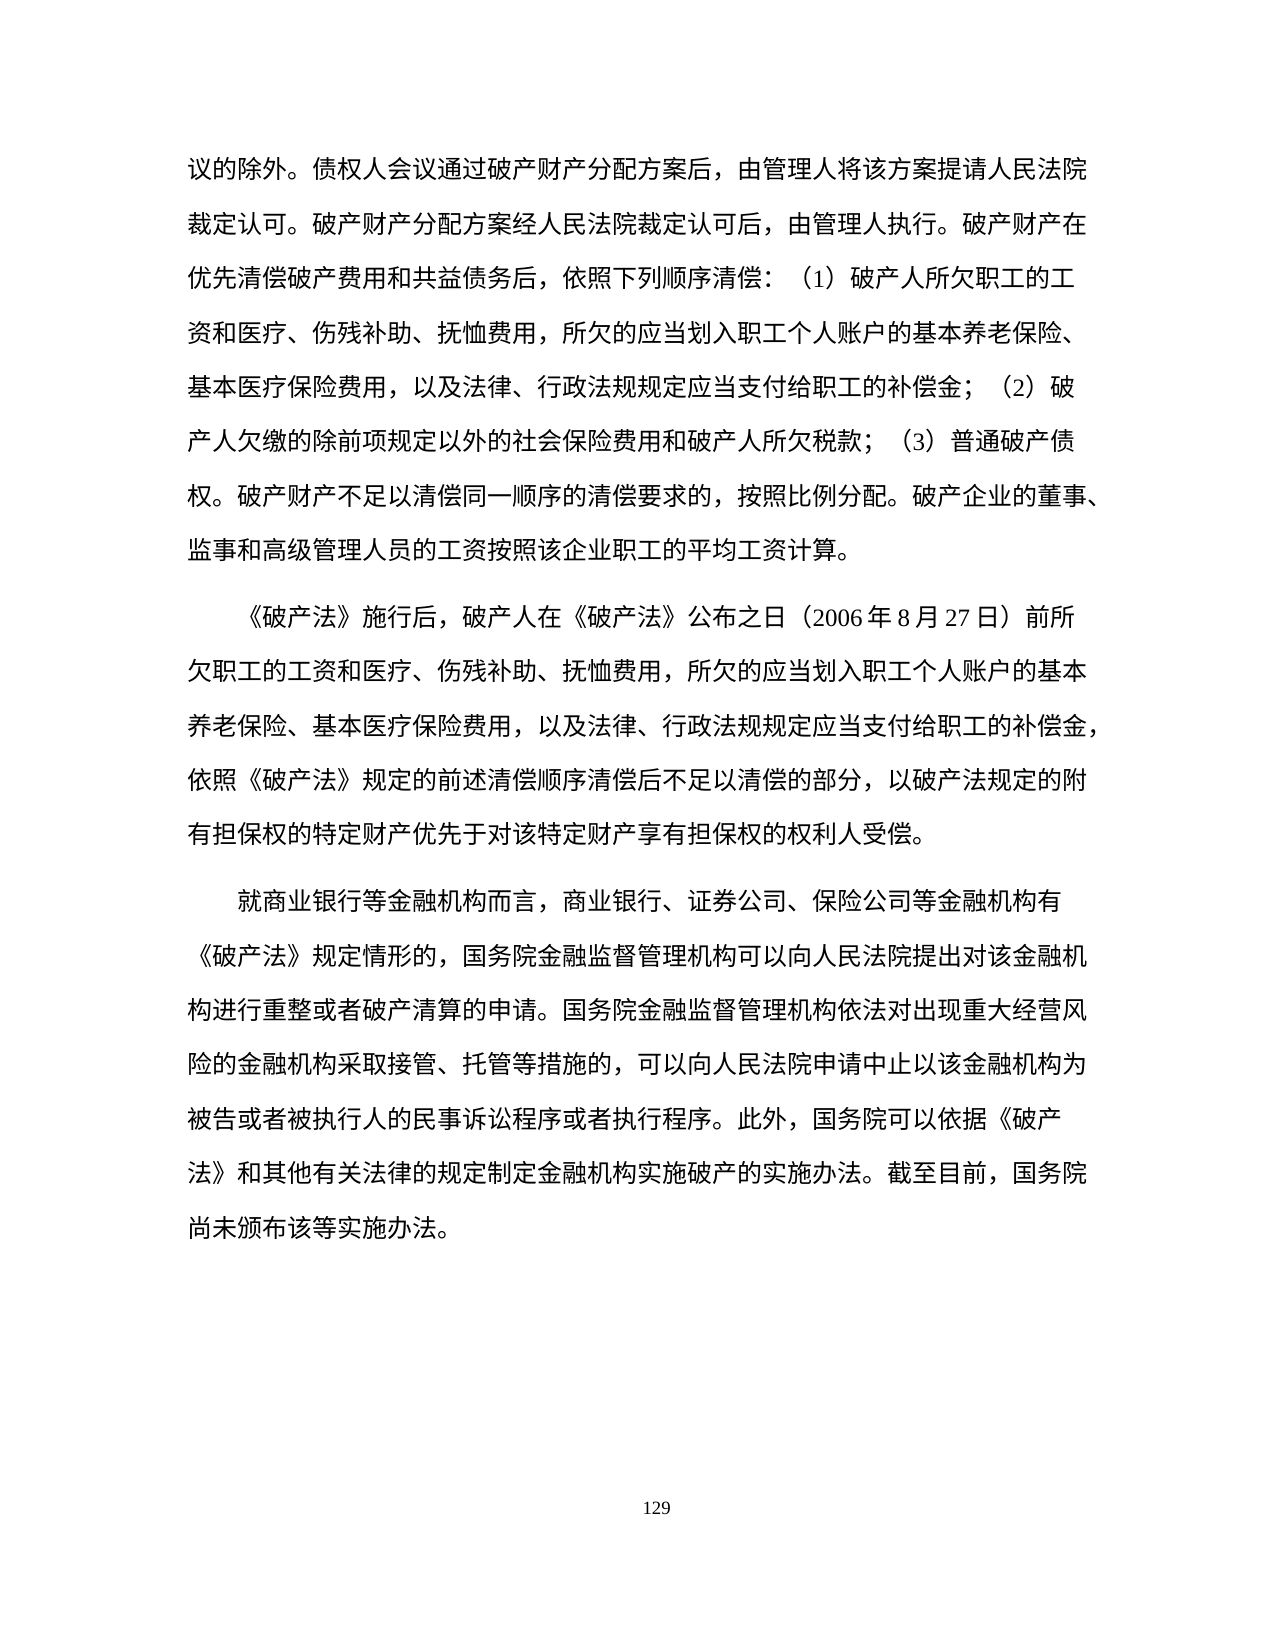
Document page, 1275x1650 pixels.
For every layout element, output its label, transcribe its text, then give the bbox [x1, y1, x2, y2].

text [187, 150, 1087, 567]
text 《破产法》施行后，破产人在《破产法》公布之日（2006年8月27日）前所欠职工的工资和医疗、伤残补助、抚恤费用，所欠的应当划入职工个人账户的基本养老保险、基本医疗保险费用，以及法律、行政法规规定应当支付给职工的补偿金，依照《破产法》规定的前述清偿顺序清偿后不足以清偿的部分，以破产法规定的附有担保权的特定财产优先于对该特定财产享有担保权的权利人受偿。 [187, 597, 1087, 851]
text 就商业银行等金融机构而言，商业银行、证券公司、保险公司等金融机构有《破产法》规定情形的，国务院金融监督管理机构可以向人民法院提出对该金融机构进行重整或者破产清算的申请。国务院金融监督管理机构依法对出现重大经营风险的金融机构采取接管、托管等措施的，可以向人民法院申请中止以该金融机构为被告或者被执行人的民事诉讼程序或者执行程序。此外，国务院可以依据《破产法》和其他有关法律的规定制定金融机构实施破产的实施办法。截至目前，国务院尚未颁布该等实施办法。 [187, 882, 1087, 1244]
